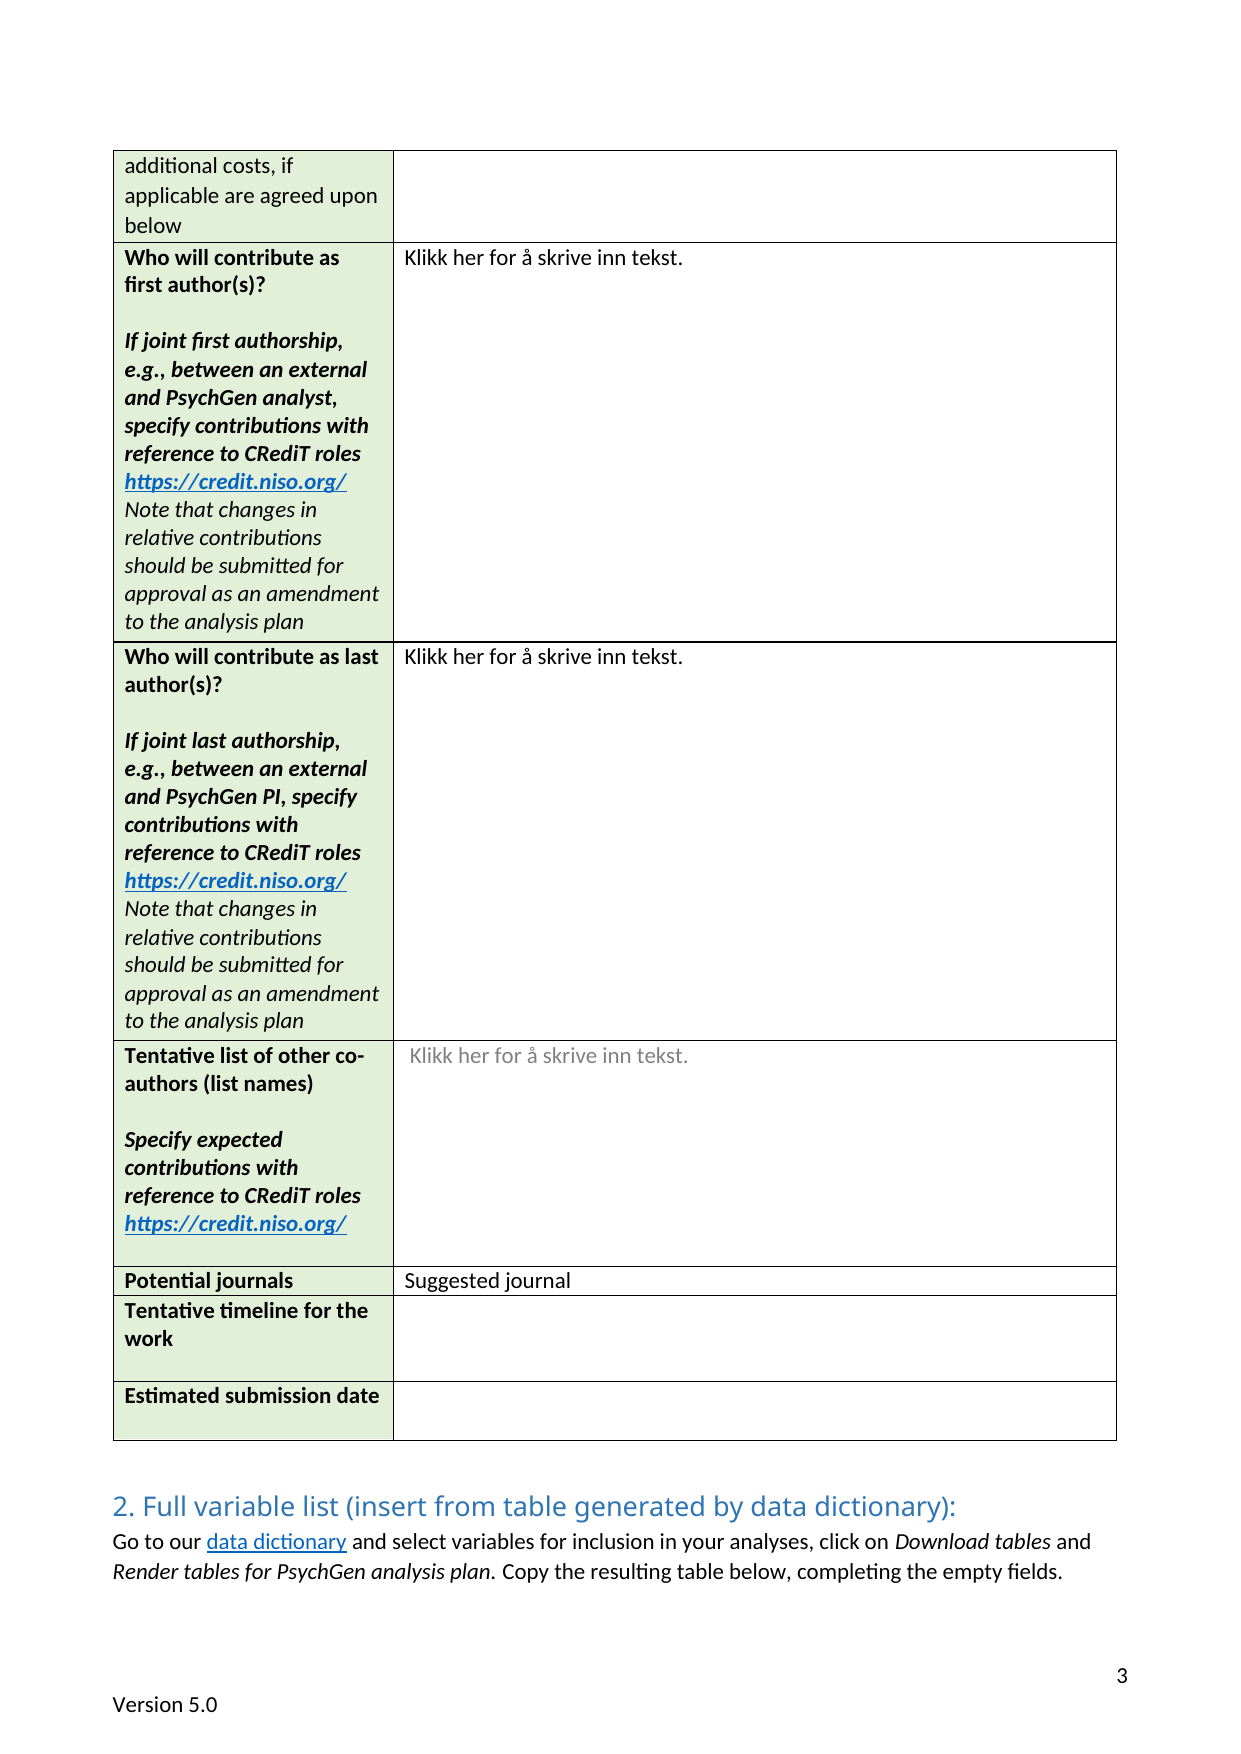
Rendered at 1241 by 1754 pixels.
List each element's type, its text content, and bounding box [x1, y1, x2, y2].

table_cell Tentative timeline for the work [114, 1296, 393, 1381]
table_cell Potential journals [114, 1267, 393, 1295]
table_cell Tentative list of other co-authors (list names) Specify expected contributions with reference to CRediT roles https://credit.niso.org/ [114, 1041, 393, 1266]
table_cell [114, 151, 393, 242]
table_cell Estimated submission date [114, 1382, 393, 1439]
table_cell [394, 151, 1116, 242]
table_cell Who will contribute as last author(s)? If joint last authorship, e.g., between an external and PsychGen PI, specify contributions with reference to CRediT roles https://credit.niso.org/ Note that changes in relative contributions should be submitted for approval as an amendment to the analysis plan [114, 643, 393, 1040]
table_cell Who will contribute as first author(s)? If joint first authorship, e.g., between an external and PsychGen analyst, specify contributions with reference to CRediT roles https://credit.niso.org/ Note that changes in relative contributions should be submitted for approval as an amendment to the analysis plan [114, 243, 393, 641]
subtitle 2. Full variable list (insert from table generated by data dictionary): [112, 1487, 1128, 1524]
text Go to our data dictionary and select variables for inclusion in your analyses, click on Download tables and Render tables for PsychGen analysis plan. Copy the resulting table below, completing the empty fields. [112, 1527, 1128, 1586]
